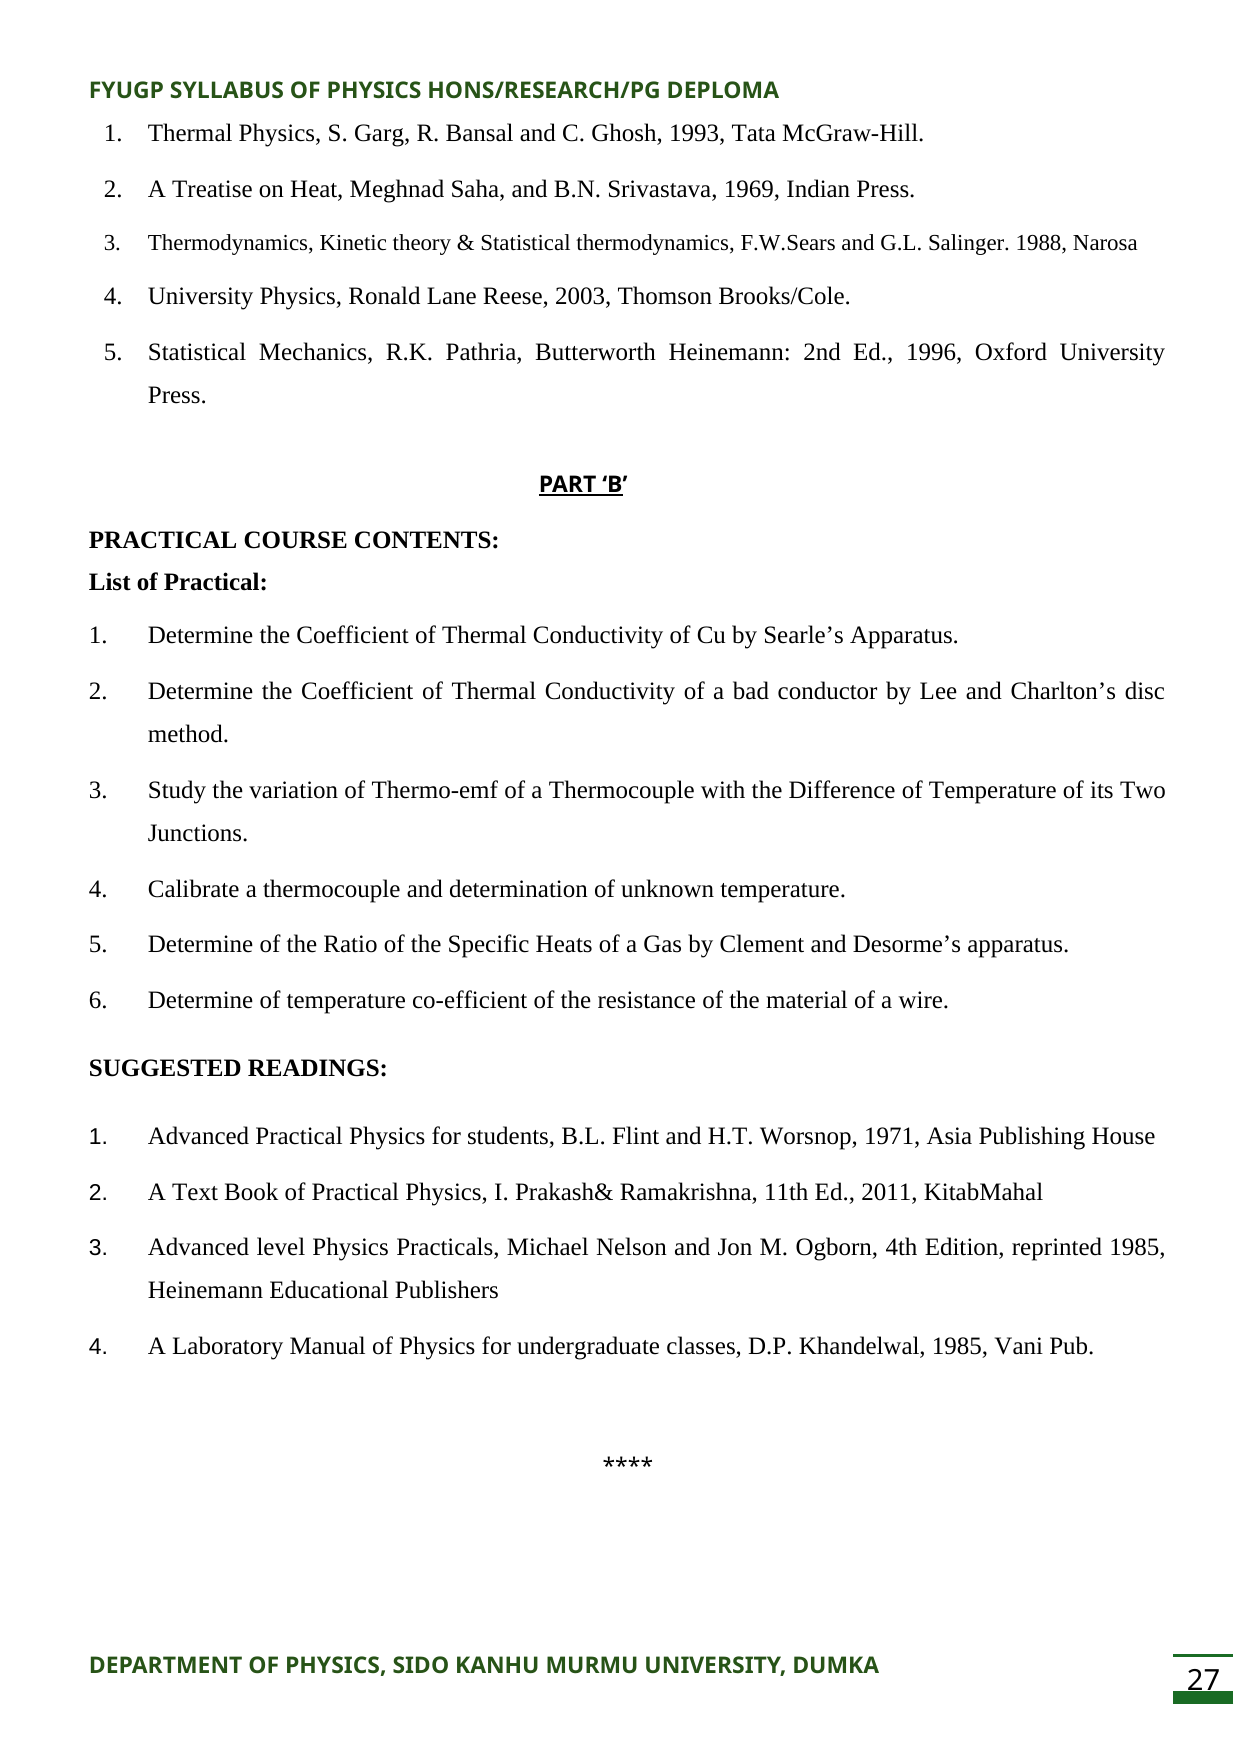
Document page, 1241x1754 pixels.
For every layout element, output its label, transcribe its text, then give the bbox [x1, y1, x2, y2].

list Determine the Coefficient of Thermal Conductivity of a bad conductor by Lee and Charlton’s disc method. [89, 676, 1167, 748]
text **** [89, 1450, 1167, 1482]
list Advanced Practical Physics for students, B.L. Flint and H.T. Worsnop, 1971, Asia Publishing House [89, 1121, 1167, 1150]
text PART ‘B’ [89, 468, 1167, 499]
list Determine of temperature co-efficient of the resistance of the material of a wire. [89, 985, 1167, 1014]
list Determine of the Ratio of the Specific Heats of a Gas by Clement and Desorme’s apparatus. [89, 929, 1167, 958]
list Thermal Physics, S. Garg, R. Bansal and C. Ghosh, 1993, Tata McGraw-Hill. [103, 118, 1167, 147]
list Thermodynamics, Kinetic theory & Statistical thermodynamics, F.W.Sears and G.L. Salinger. 1988, Narosa [103, 229, 1167, 256]
list Determine the Coefficient of Thermal Conductivity of Cu by Searle’s Apparatus. [89, 621, 1167, 649]
list A Laboratory Manual of Physics for undergraduate classes, D.P. Khandelwal, 1985, Vani Pub. [89, 1331, 1167, 1360]
text PRACTICAL COURSE CONTENTS: [89, 526, 1167, 554]
text List of Practical: [89, 567, 1167, 596]
list Study the variation of Thermo-emf of a Thermocouple with the Difference of Temperature of its Two Junctions. [89, 775, 1167, 847]
list A Treatise on Heat, Meghnad Saha, and B.N. Srivastava, 1969, Indian Press. [103, 174, 1167, 202]
list A Text Book of Practical Physics, I. Prakash& Ramakrishna, 11th Ed., 2011, KitabMahal [89, 1177, 1167, 1206]
text SUGGESTED READINGS: [89, 1053, 1167, 1082]
list University Physics, Ronald Lane Reese, 2003, Thomson Brooks/Cole. [103, 281, 1167, 310]
list Statistical Mechanics, R.K. Pathria, Butterworth Heinemann: 2nd Ed., 1996, Oxford University Press. [103, 337, 1167, 409]
list Calibrate a thermocouple and determination of unknown temperature. [89, 874, 1167, 902]
list Advanced level Physics Practicals, Michael Nelson and Jon M. Ogborn, 4th Edition, reprinted 1985, Heinemann Educational Publishers [89, 1232, 1167, 1304]
